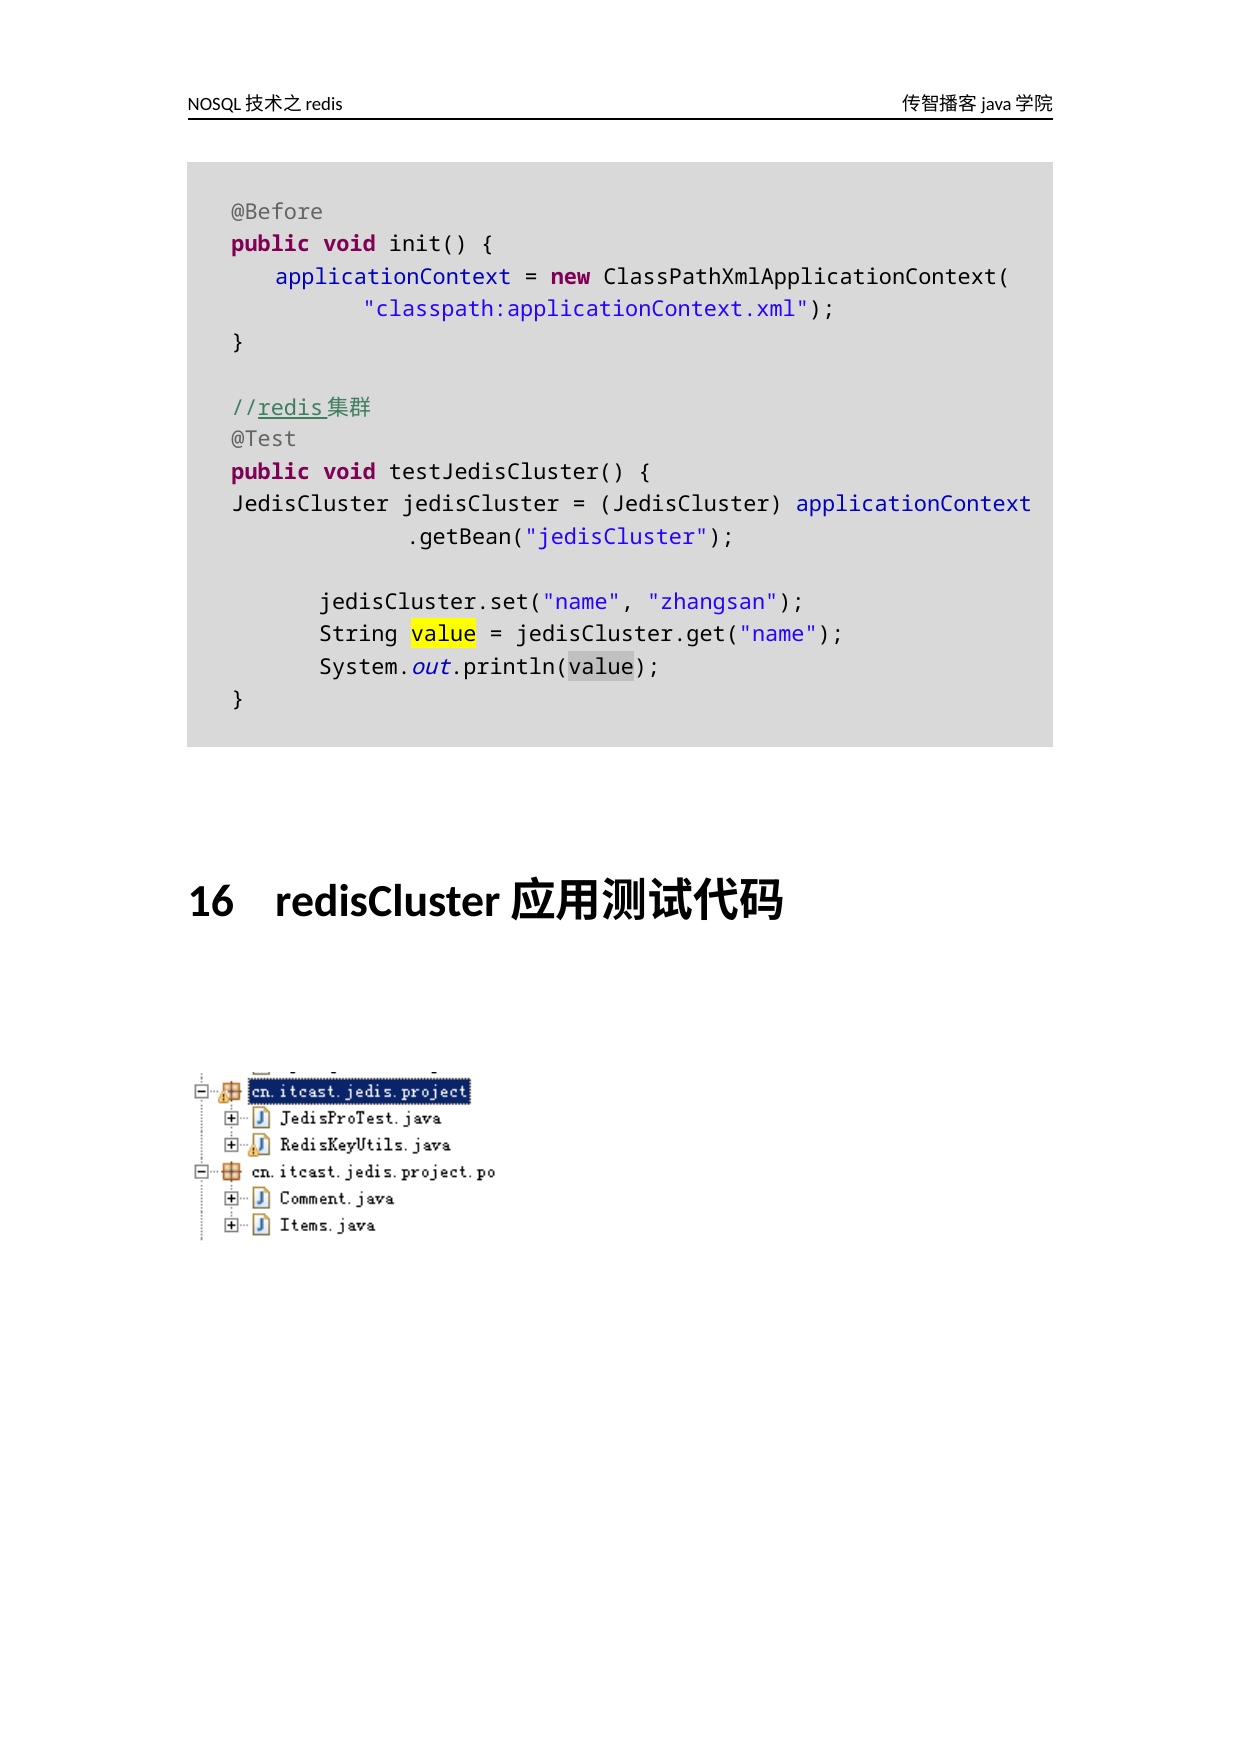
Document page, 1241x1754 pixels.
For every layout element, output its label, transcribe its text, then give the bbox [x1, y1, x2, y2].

picture [187, 1072, 512, 1242]
subtitle redisCluster应用测试代码 [187, 847, 1053, 945]
text JedisCluster jedisCluster = (JedisCluster) applicationContext [187, 487, 1053, 519]
text jedisCluster.set("name", "zhangsan"); [187, 584, 1053, 617]
text @Test [187, 422, 1053, 454]
text String value = jedisCluster.get("name"); [187, 617, 1053, 649]
text } [187, 682, 1053, 714]
text } [187, 324, 1053, 357]
text .getBean("jedisCluster"); [187, 519, 1053, 552]
text public void testJedisCluster() { [187, 454, 1053, 487]
text applicationContext = new ClassPathXmlApplicationContext( [187, 259, 1053, 292]
text System.out.println(value); [187, 649, 1053, 682]
text @Before [187, 194, 1053, 227]
text //redis集群 [187, 389, 1053, 422]
text "classpath:applicationContext.xml"); [187, 292, 1053, 324]
text public void init() { [187, 227, 1053, 259]
